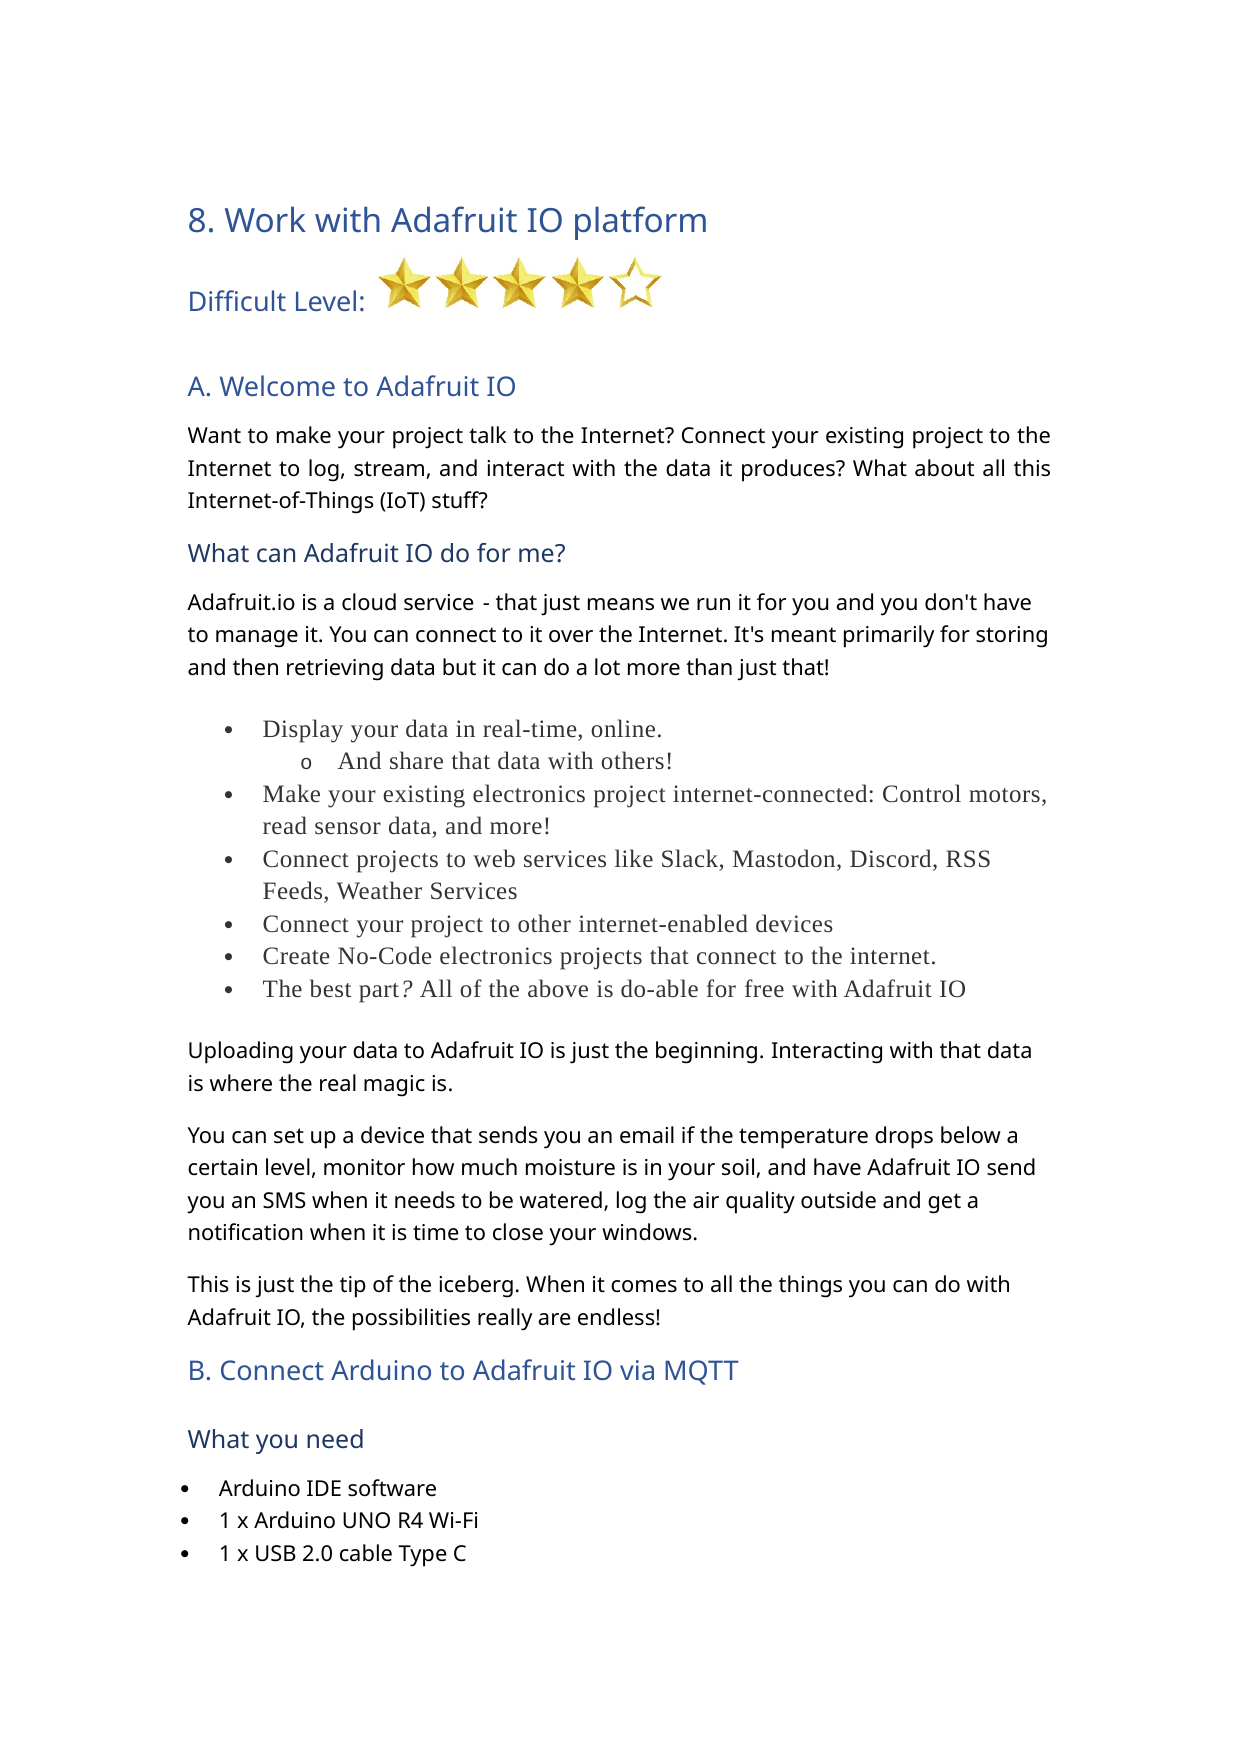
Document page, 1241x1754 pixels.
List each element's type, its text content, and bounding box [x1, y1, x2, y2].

list The best part? All of the above is do-able for free with Adafruit IO [225, 972, 1053, 1004]
picture [372, 252, 668, 311]
list Create No-Code electronics projects that connect to the internet. [225, 939, 1053, 972]
list Connect your project to other internet-enabled devices [225, 907, 1053, 939]
subtitle What can Adafruit IO do for me? [187, 520, 1053, 585]
text Difficult Level: [187, 252, 1053, 349]
text Uploading your data to Adafruit IO is just the beginning. Interacting with that data is where the real magic is. [187, 1034, 1053, 1099]
text Adafruit.io is a cloud service - that just means we run it for you and you don't have to manage it. You can connect to it over the Internet. It's meant primarily for storing and then retrieving data but it can do a lot more than just that! [187, 585, 1053, 683]
text This is just the tip of the iceberg. When it comes to all the things you can do with Adafruit IO, the possibilities really are endless! [187, 1268, 1053, 1333]
text Want to make your project talk to the Internet? Connect your existing project to the Internet to log, stream, and interact with the data it produces? What about all this Internet-of-Things (IoT) stuff? [187, 419, 1053, 516]
list Make your existing electronics project internet-connected: Control motors, read sensor data, and more! [225, 777, 1053, 842]
subtitle B. Connect Arduino to Adafruit IO via MQTT [187, 1337, 1053, 1402]
list 1 x Arduino UNO R4 Wi-Fi [181, 1504, 1053, 1536]
list And share that data with others! [300, 744, 1053, 777]
list Display your data in real-time, online. [225, 712, 1053, 744]
subtitle 8. Work with Adafruit IO platform [187, 187, 1053, 252]
list Connect projects to web services like Slack, Mastodon, Discord, RSS Feeds, Weather Services [225, 842, 1053, 907]
list 1 x USB 2.0 cable Type C [181, 1536, 1053, 1569]
subtitle What you need [187, 1406, 1053, 1471]
list Arduino IDE software [181, 1471, 1053, 1504]
subtitle A. Welcome to Adafruit IO [187, 354, 1053, 419]
text You can set up a device that sends you an email if the temperature drops below a certain level, monitor how much moisture is in your soil, and have Adafruit IO send you an SMS when it needs to be watered, log the air quality outside and get a notification when it is time to close your windows. [187, 1118, 1053, 1248]
